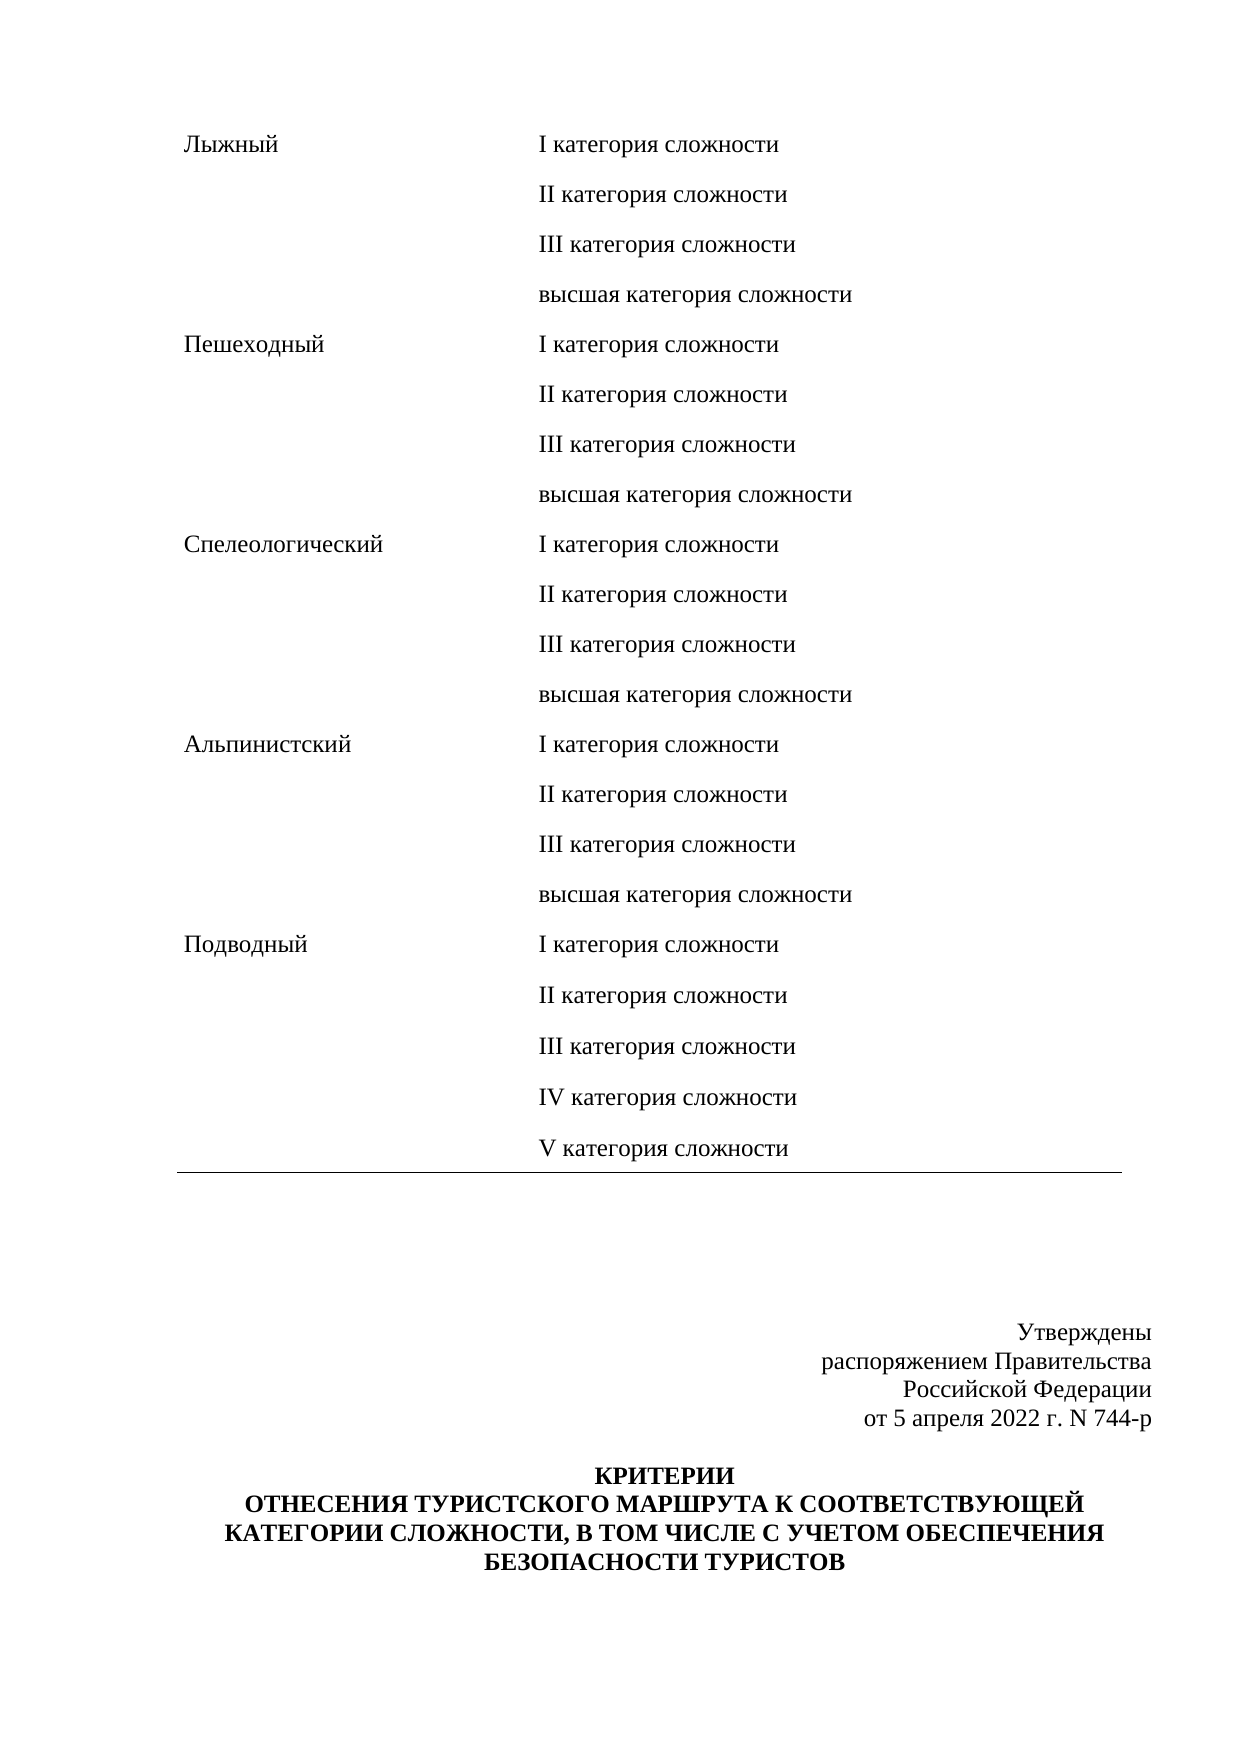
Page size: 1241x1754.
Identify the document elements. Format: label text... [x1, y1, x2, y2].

table_cell II категория сложности [532, 168, 1122, 218]
title КАТЕГОРИИ СЛОЖНОСТИ, В ТОМ ЧИСЛЕ С УЧЕТОМ ОБЕСПЕЧЕНИЯ [177, 1518, 1152, 1547]
table_cell Альпинистский [177, 718, 532, 918]
table_cell высшая категория сложности [532, 668, 1122, 718]
table_cell I категория сложности [532, 518, 1122, 568]
table_cell I категория сложности [532, 118, 1122, 168]
table_cell III категория сложности [532, 218, 1122, 268]
table_cell III категория сложности [532, 418, 1122, 468]
table_cell V категория сложности [532, 1121, 1122, 1172]
table_cell II категория сложности [532, 768, 1122, 818]
title ОТНЕСЕНИЯ ТУРИСТСКОГО МАРШРУТА К СООТВЕТСТВУЮЩЕЙ [177, 1489, 1152, 1518]
table_cell II категория сложности [532, 368, 1122, 418]
table_cell IV категория сложности [532, 1070, 1122, 1121]
table_cell высшая категория сложности [532, 868, 1122, 918]
title БЕЗОПАСНОСТИ ТУРИСТОВ [177, 1547, 1152, 1576]
table_cell высшая категория сложности [532, 468, 1122, 518]
table_cell III категория сложности [532, 818, 1122, 868]
text Утверждены [177, 1317, 1152, 1346]
table_cell III категория сложности [532, 618, 1122, 668]
table_cell Спелеологический [177, 518, 532, 718]
table_cell высшая категория сложности [532, 268, 1122, 318]
table_cell I категория сложности [532, 918, 1122, 968]
text распоряжением Правительства [177, 1346, 1152, 1374]
table_cell Пешеходный [177, 318, 532, 518]
table_cell Лыжный [177, 118, 532, 318]
table_cell Подводный [177, 918, 532, 1172]
table_cell III категория сложности [532, 1019, 1122, 1070]
table_cell I категория сложности [532, 318, 1122, 368]
title КРИТЕРИИ [177, 1461, 1152, 1489]
text Российской Федерации [177, 1374, 1152, 1403]
table_cell II категория сложности [532, 968, 1122, 1019]
table_cell I категория сложности [532, 718, 1122, 768]
text от 5 апреля 2022 г. N 744-р [177, 1403, 1152, 1432]
table_cell II категория сложности [532, 568, 1122, 618]
